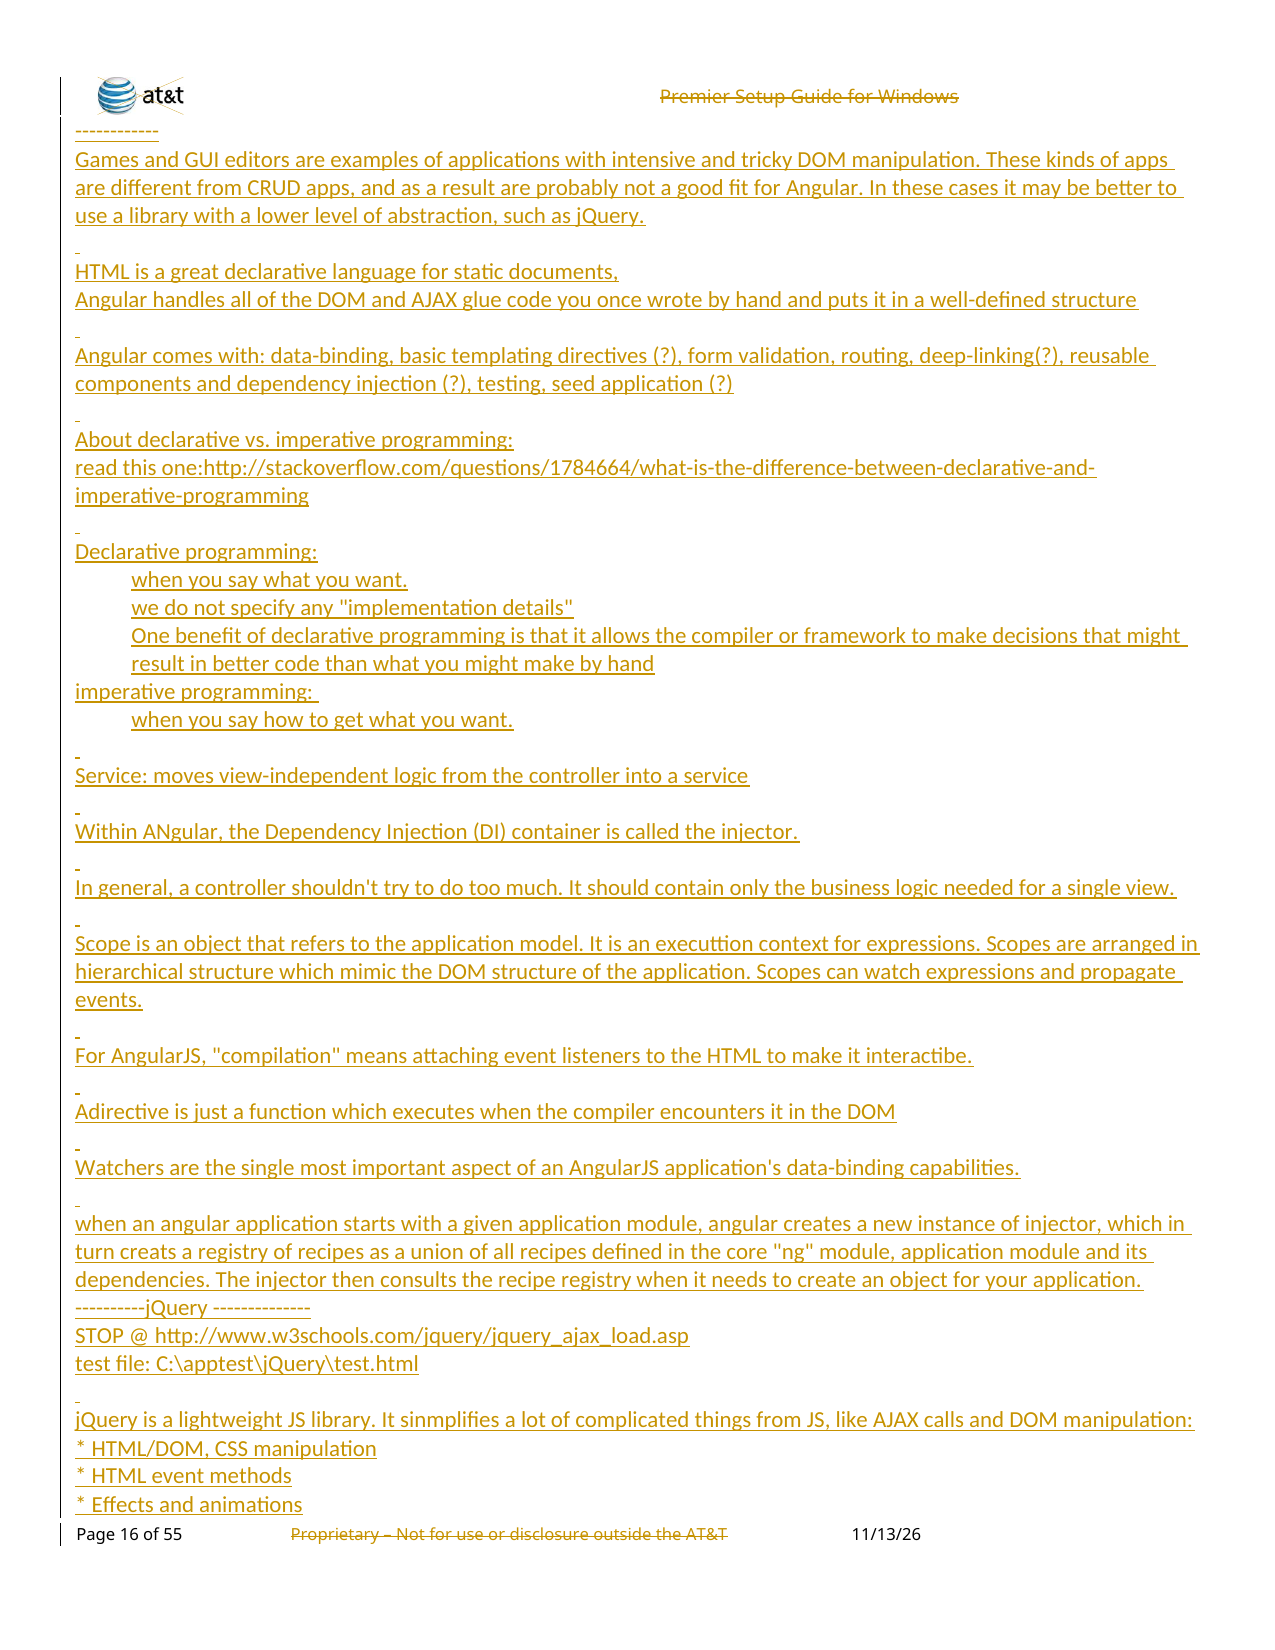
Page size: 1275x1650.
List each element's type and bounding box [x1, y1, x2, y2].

picture [97, 78, 138, 114]
picture [101, 77, 181, 95]
picture [143, 78, 184, 114]
picture [100, 97, 182, 115]
